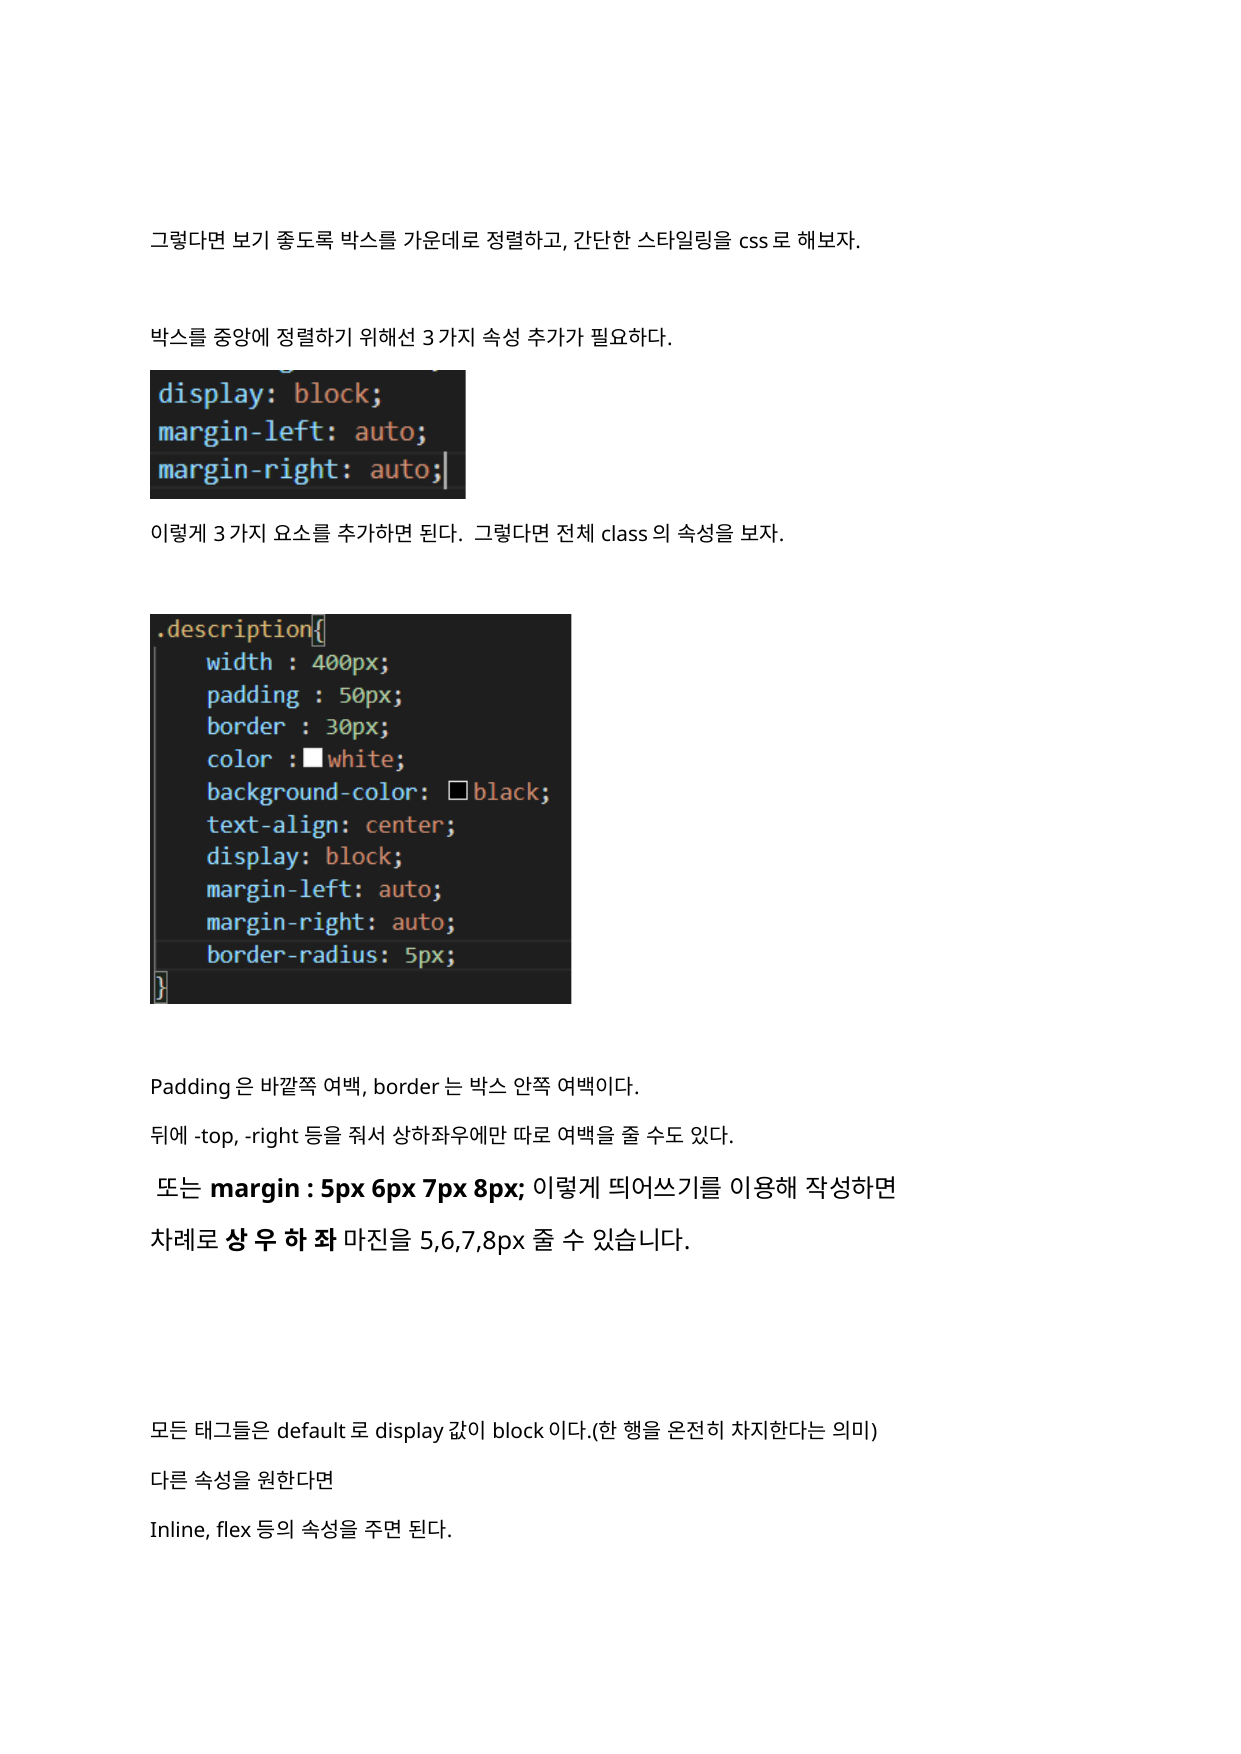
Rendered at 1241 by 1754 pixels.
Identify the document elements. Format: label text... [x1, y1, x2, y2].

text 또는 margin : 5px 6px 7px 8px; 이렇게 띄어쓰기를 이용해 작성하면 [150, 1169, 1090, 1205]
text 이렇게 3가지 요소를 추가하면 된다. 그렇다면 전체 class의 속성을 보자. [150, 517, 1090, 548]
text 그렇다면 보기 좋도록 박스를 가운데로 정렬하고, 간단한 스타일링을 css로 해보자. [150, 224, 1090, 255]
text 차례로 상 우 하 좌 마진을 5,6,7,8px 줄 수 있습니다. [150, 1221, 1090, 1257]
text 박스를 중앙에 정렬하기 위해선 3가지 속성 추가가 필요하다. [150, 321, 1090, 351]
text 뒤에 -top, -right 등을 줘서 상하좌우에만 따로 여백을 줄 수도 있다. [150, 1119, 1090, 1150]
picture [150, 614, 572, 1004]
text 다른 속성을 원한다면 [150, 1464, 1090, 1494]
text Padding은 바깥쪽 여백, border는 박스 안쪽 여백이다. [150, 1070, 1090, 1100]
picture [150, 370, 466, 499]
text 모든 태그들은 default로 display값이 block이다.(한 행을 온전히 차지한다는 의미) [150, 1414, 1090, 1445]
text Inline, flex 등의 속성을 주면 된다. [150, 1513, 1090, 1543]
